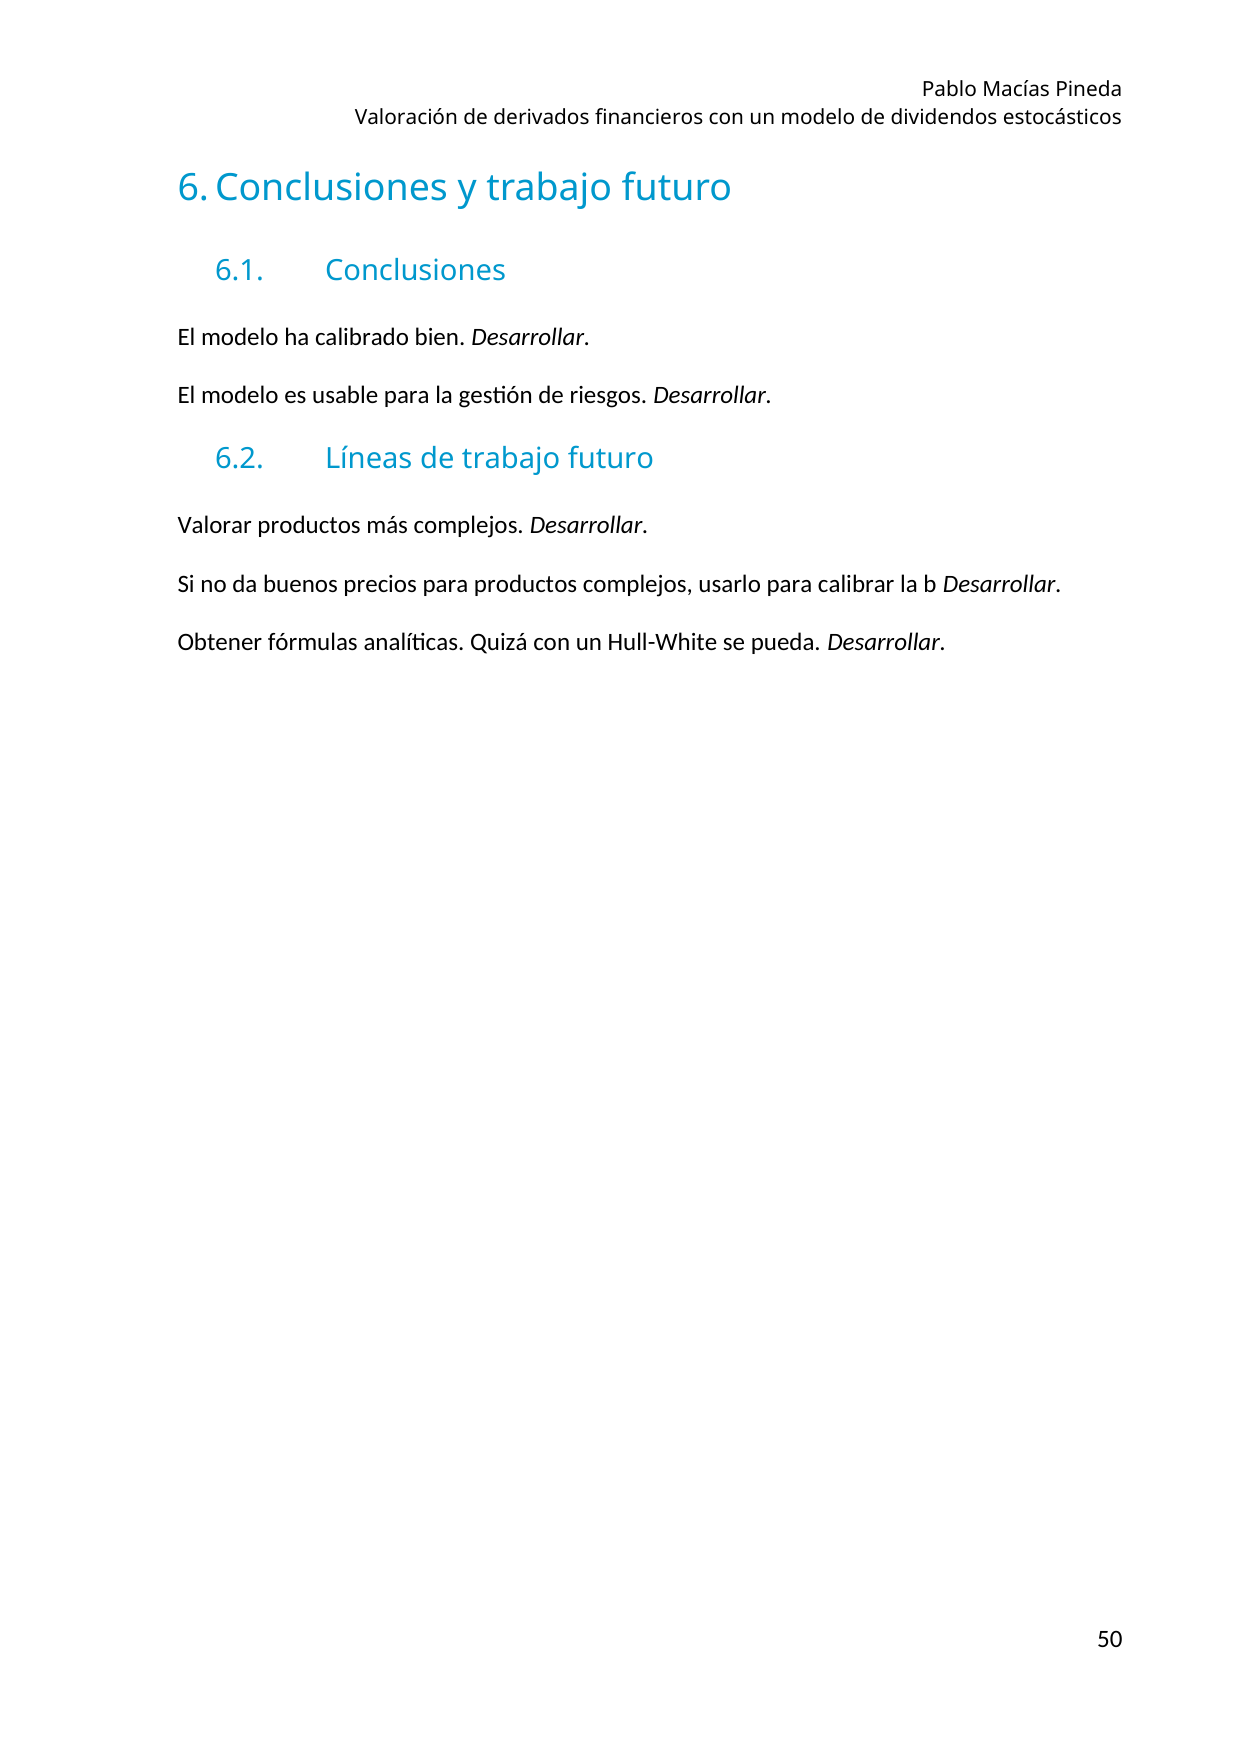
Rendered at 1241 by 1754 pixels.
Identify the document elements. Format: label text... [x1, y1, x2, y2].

text El modelo ha calibrado bien. Desarrollar. [177, 321, 1122, 352]
text El modelo es usable para la gestión de riesgos. Desarrollar. [177, 379, 1122, 410]
subtitle Conclusiones y trabajo futuro [177, 160, 1122, 211]
subtitle Conclusiones [215, 249, 1122, 289]
subtitle Líneas de trabajo futuro [215, 438, 1122, 477]
text Obtener fórmulas analíticas. Quizá con un Hull-White se pueda. Desarrollar. [177, 626, 1122, 657]
text Valorar productos más complejos. Desarrollar. [177, 510, 1122, 540]
text Si no da buenos precios para productos complejos, usarlo para calibrar la b Desarrollar. [177, 568, 1122, 598]
